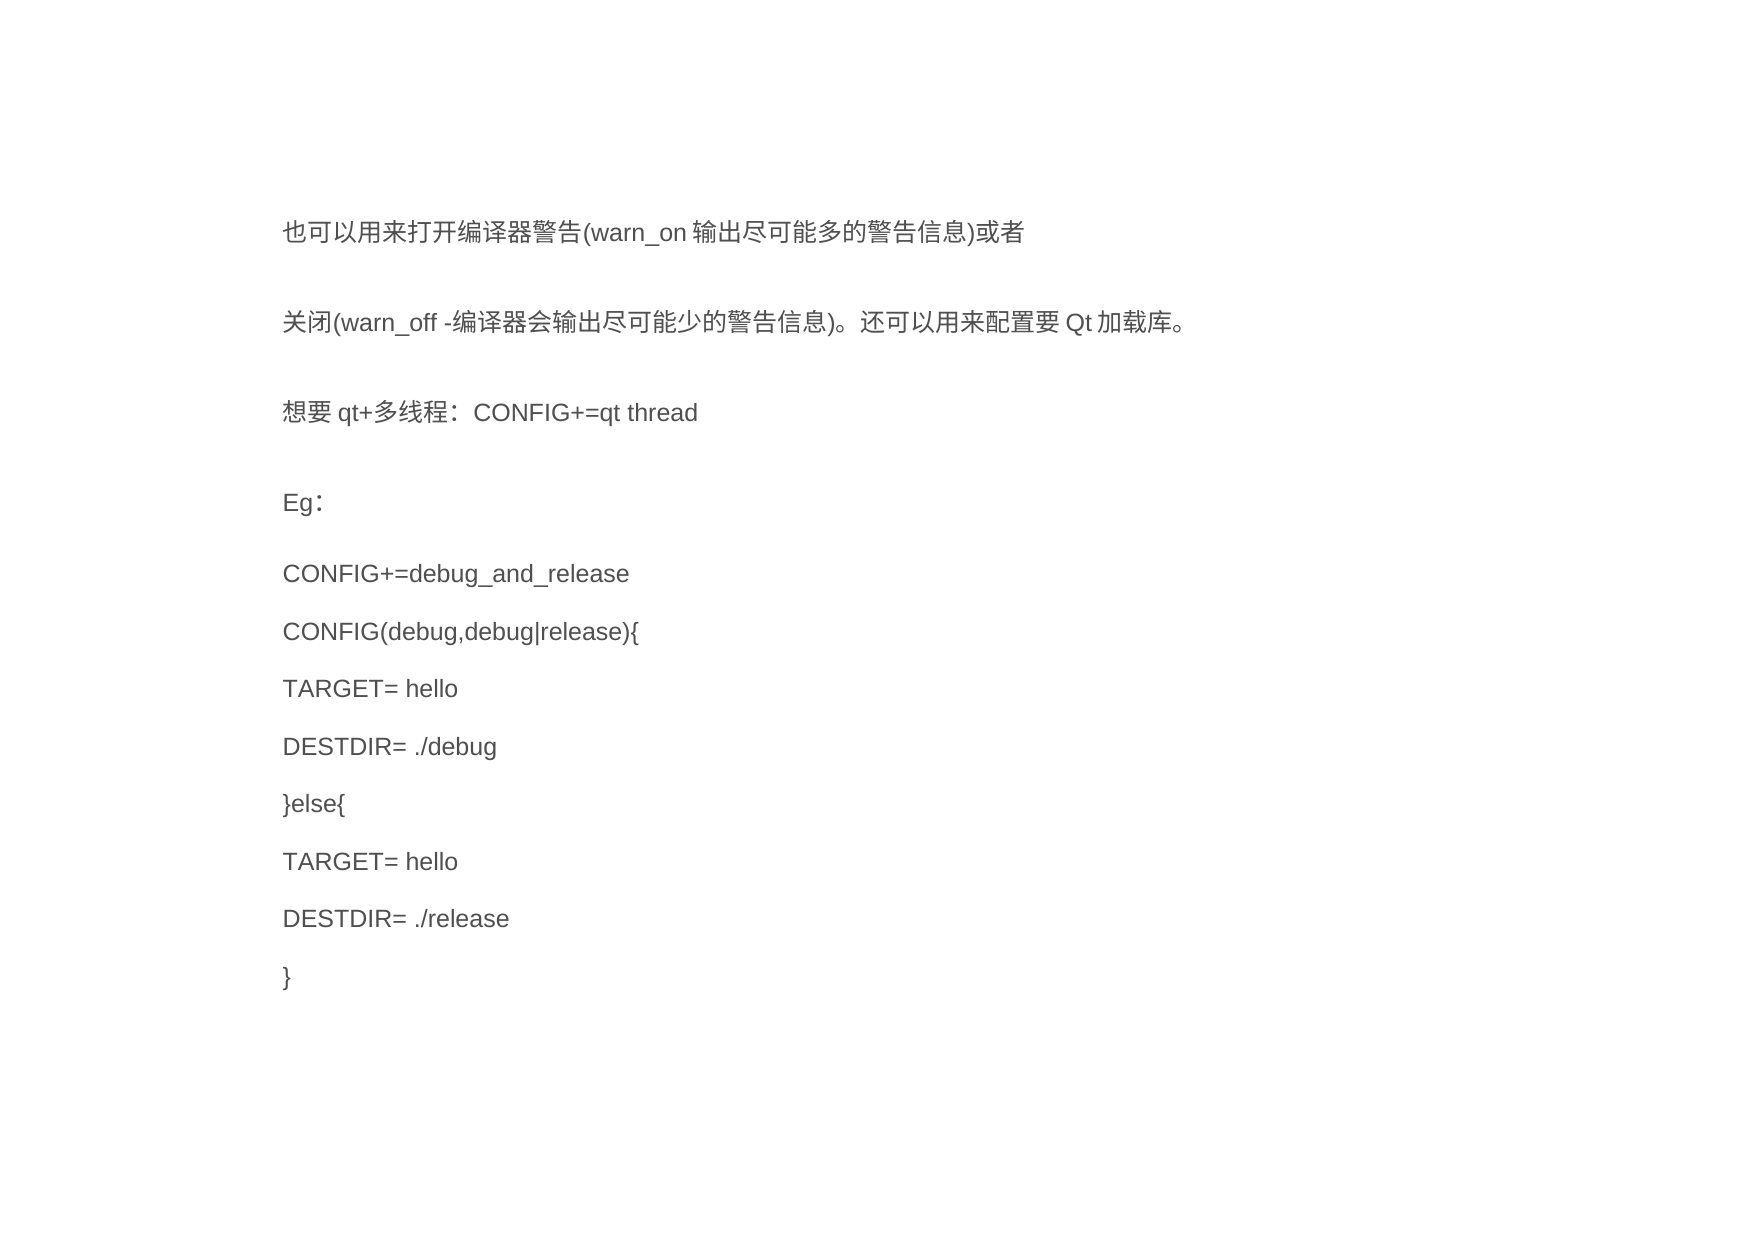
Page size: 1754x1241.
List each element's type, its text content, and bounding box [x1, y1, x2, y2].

text TARGET= hello [150, 845, 1604, 878]
text CONFIG+=debug_and_release [150, 558, 1604, 590]
text 想要qt+多线程：CONFIG+=qt thread [150, 378, 1604, 443]
text 也可以用来打开编译器警告(warn_on输出尽可能多的警告信息)或者 [150, 198, 1604, 263]
text CONFIG(debug,debug|release){ [150, 615, 1604, 648]
text DESTDIR= ./debug [150, 730, 1604, 763]
text 关闭(warn_off -编译器会输出尽可能少的警告信息)。还可以用来配置要Qt加载库。 [150, 288, 1604, 353]
text Eg： [150, 468, 1604, 533]
text } [150, 960, 1604, 993]
text TARGET= hello [150, 673, 1604, 705]
text }else{ [150, 788, 1604, 820]
text DESTDIR= ./release [150, 903, 1604, 935]
